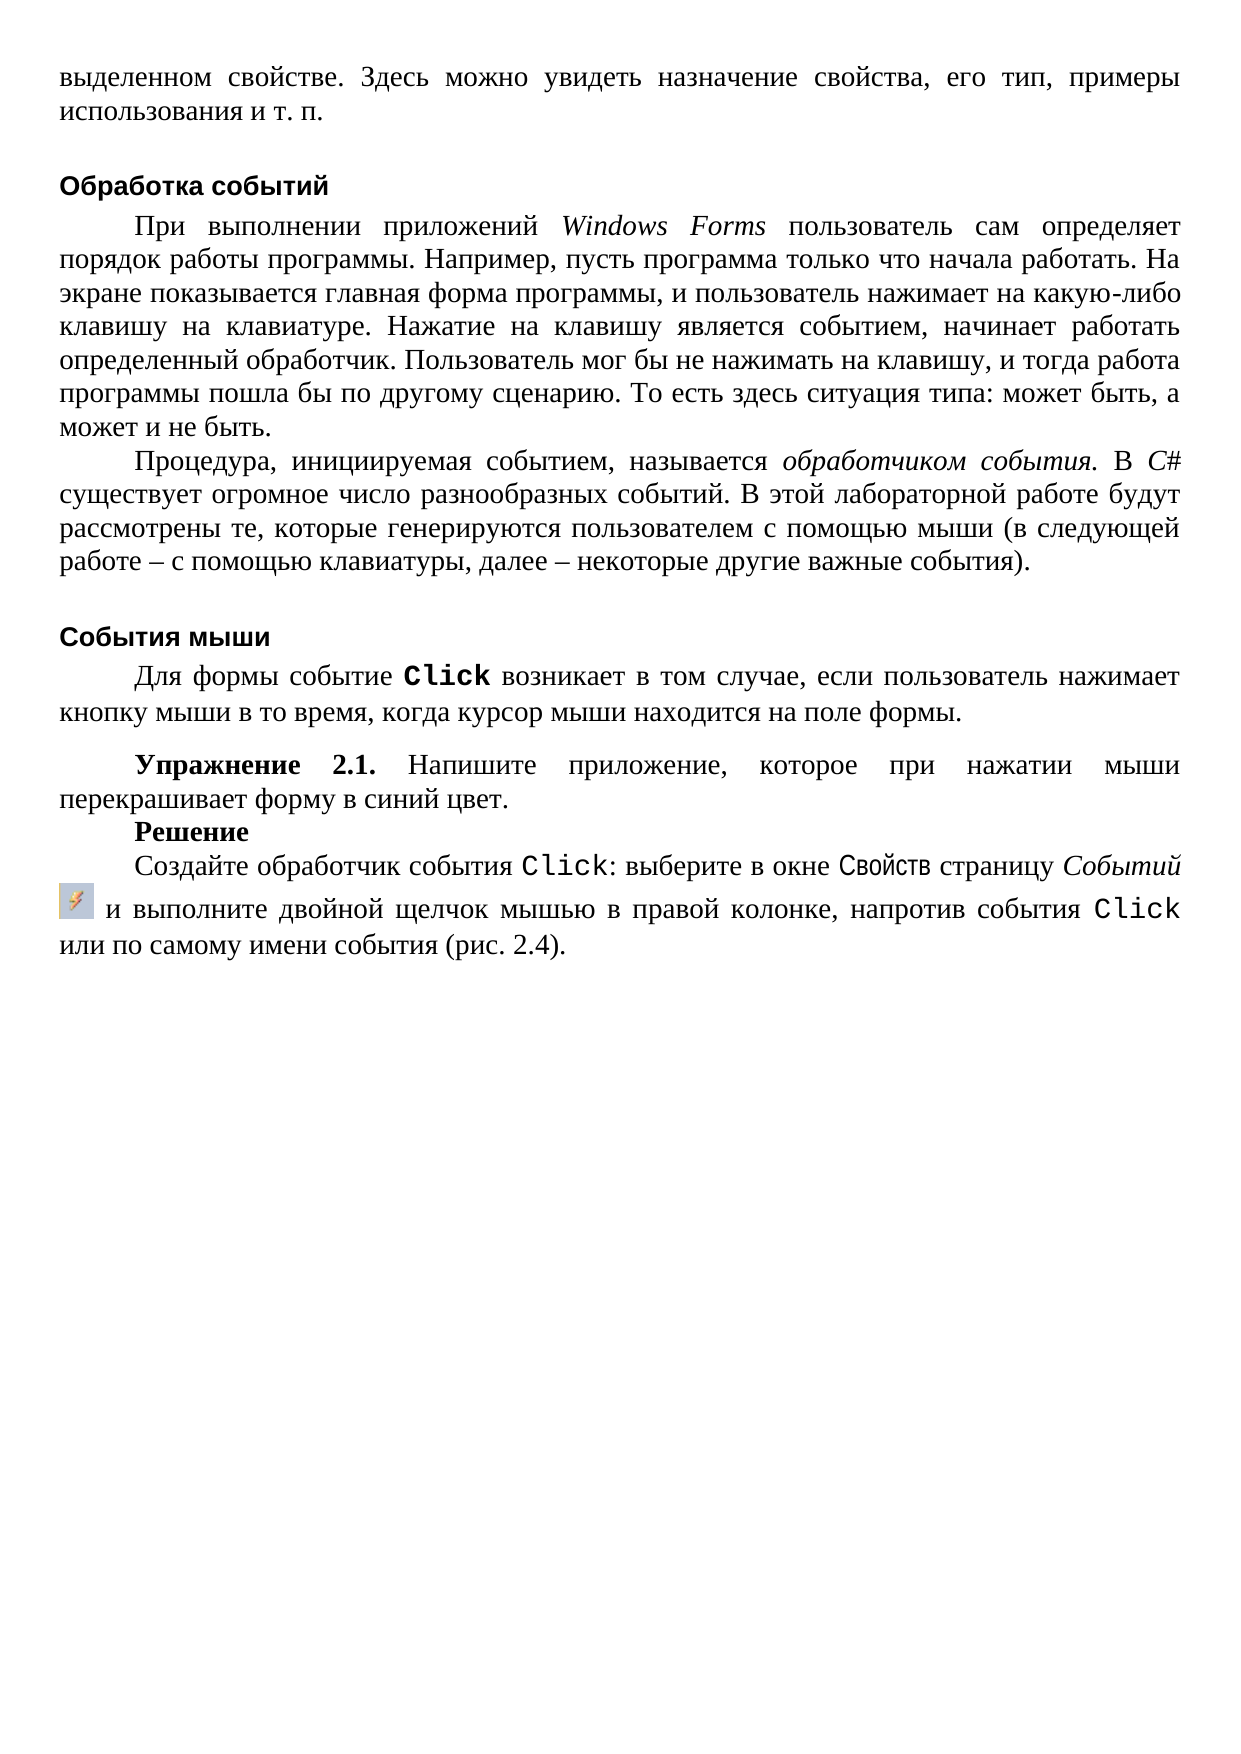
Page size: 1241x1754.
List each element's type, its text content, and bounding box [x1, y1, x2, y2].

text Упражнение 2.1. Напишите приложение, которое при нажатии мыши перекрашивает форму в синий цвет. [59, 747, 1181, 814]
text При выполнении приложений Windows Forms пользователь сам определяет порядок работы программы. Например, пусть программа только что начала работать. На экране показывается главная форма программы, и пользователь нажимает на какую-либо клавишу на клавиатуре. Нажатие на клавишу является событием, начинает работать определенный обработчик. Пользователь мог бы не нажимать на клавишу, и тогда работа программы пошла бы по другому сценарию. То есть здесь ситуация типа: может быть, а может и не быть. [59, 208, 1181, 443]
subtitle Обработка событий [59, 170, 1181, 202]
text Для формы событие Click возникает в том случае, если пользователь нажимает кнопку мыши в то время, когда курсор мыши находится на поле формы. [59, 658, 1181, 728]
picture [59, 883, 94, 919]
text Процедура, инициируемая событием, называется обработчиком события. В C# существует огромное число разнообразных событий. В этой лабораторной работе будут рассмотрены те, которые генерируются пользователем с помощью мыши (в следующей работе – с помощью клавиатуры, далее – некоторые другие важные события). [59, 443, 1181, 577]
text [59, 59, 1181, 126]
text Решение [59, 814, 1181, 848]
subtitle События мыши [59, 621, 1181, 652]
text Создайте обработчик события Click: выберите в окне Свойств страницу Событий и выполните двойной щелчок мышью в правой колонке, напротив события Click или по самому имени события (рис. 2.4). [59, 848, 1181, 961]
